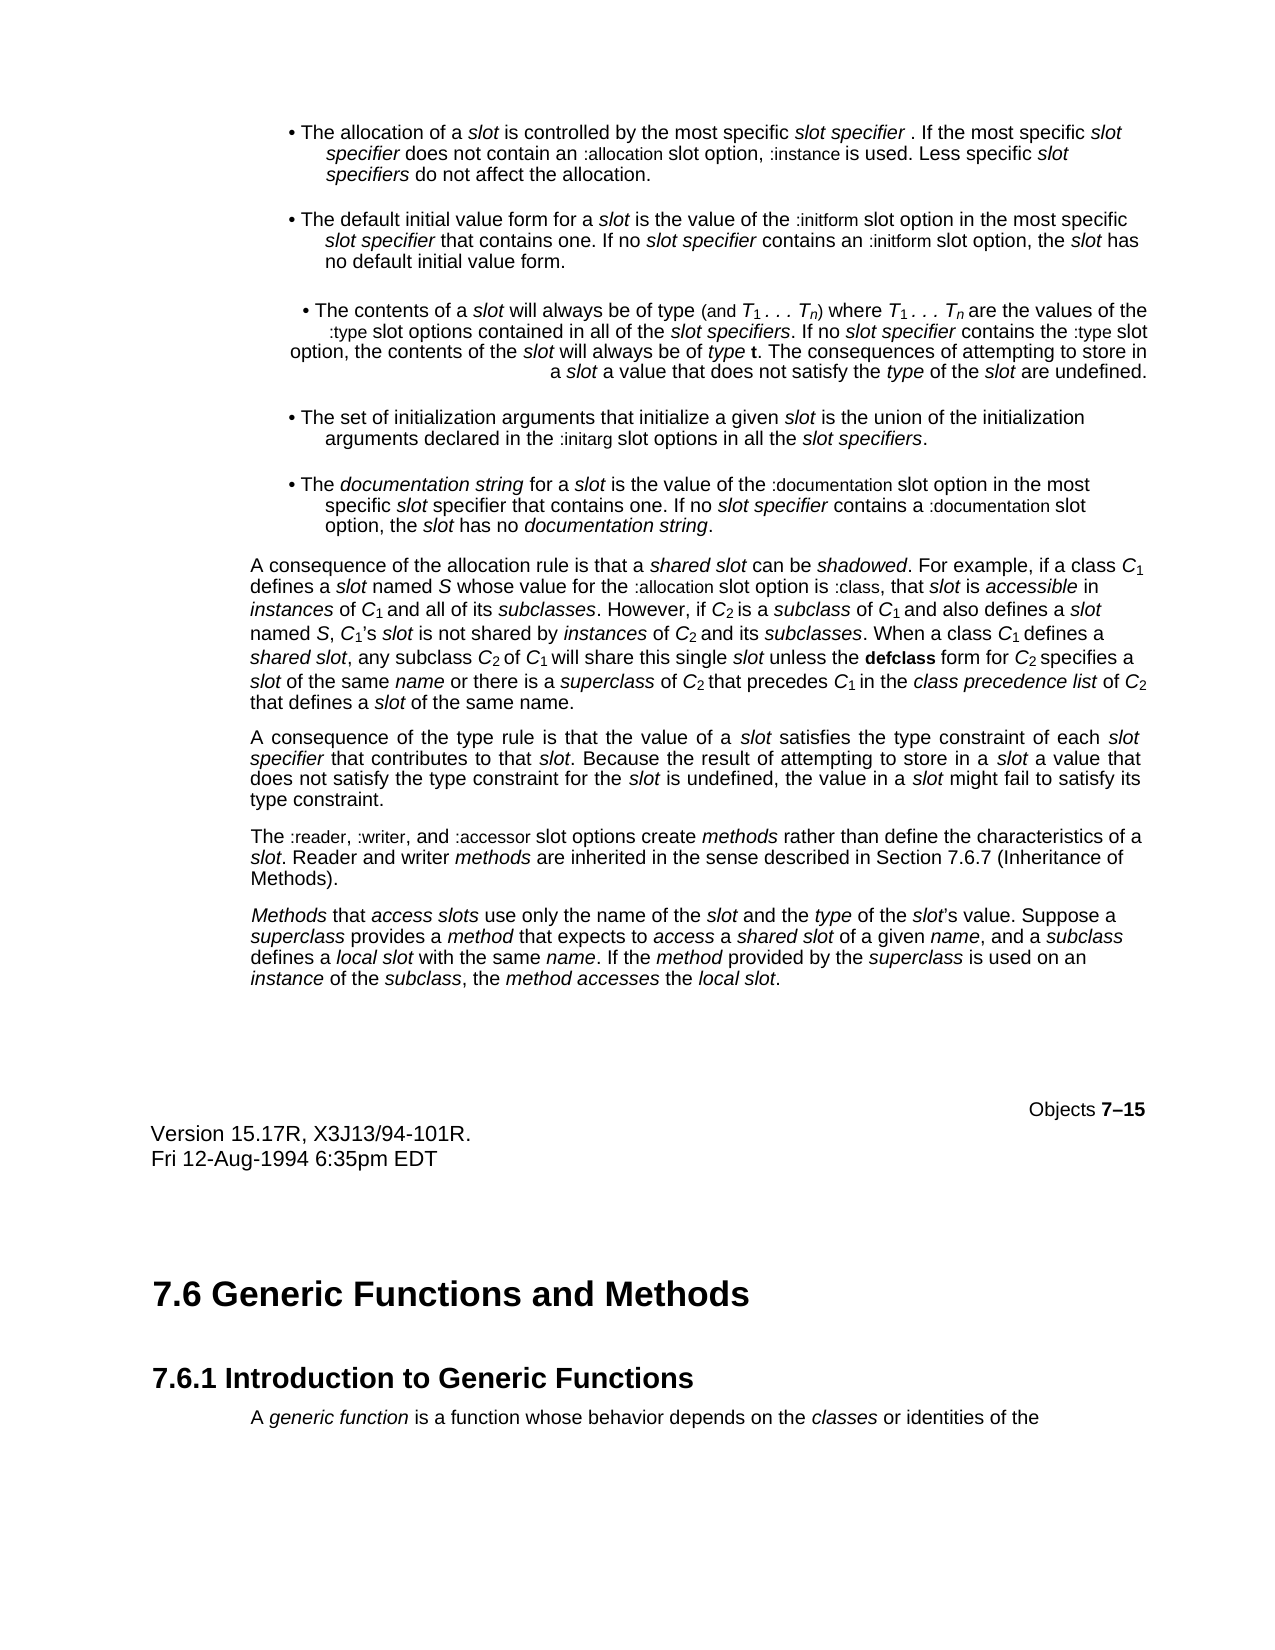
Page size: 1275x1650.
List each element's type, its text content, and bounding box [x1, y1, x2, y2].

text • The default initial value form for a slot is the value of the :initform slot option in the most specific slot specifier that contains one. If no slot specifier contains an :initform slot option, the slot has no default initial value form. [288, 210, 1146, 272]
text The :reader, :writer, and :accessor slot options create methods rather than define the characteristics of a slot. Reader and writer methods are inherited in the sense described in Section 7.6.7 (Inheritance of Methods). [250, 827, 1146, 889]
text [250, 1408, 1139, 1429]
text • The contents of a slot will always be of type (and T1 . . . Tn) where T1 . . . Tn are the values of the :type slot options contained in all of the slot specifiers. If no slot specifier contains the :type slot option, the contents of the slot will always be of type t. The consequences of attempting to store in a slot a value that does not satisfy the type of the slot are undefined. [288, 297, 1147, 383]
text Version 15.17R, X3J13/94-101R. [150, 1121, 1147, 1146]
text 7.6.1 Introduction to Generic Functions [152, 1361, 1147, 1394]
text • The documentation string for a slot is the value of the :documentation slot option in the most specific slot specifier that contains one. If no slot specifier contains a :documentation slot option, the slot has no documentation string. [288, 475, 1146, 537]
text 7.6 Generic Functions and Methods [152, 1273, 1147, 1314]
text Fri 12-Aug-1994 6:35pm EDT [151, 1146, 1147, 1171]
text • The allocation of a slot is controlled by the most specific slot specifier . If the most specific slot specifier does not contain an :allocation slot option, :instance is used. Less specific slot specifiers do not affect the allocation. [288, 123, 1146, 185]
text A consequence of the type rule is that the value of a slot satisfies the type constraint of each slot specifier that contributes to that slot. Because the result of attempting to store in a slot a value that does not satisfy the type constraint for the slot is undefined, the value in a slot might fail to satisfy its type constraint. [250, 728, 1141, 811]
text Methods that access slots use only the name of the slot and the type of the slot’s value. Suppose a superclass provides a method that expects to access a shared slot of a given name, and a subclass defines a local slot with the same name. If the method provided by the superclass is used on an instance of the subclass, the method accesses the local slot. [250, 906, 1146, 989]
text • The set of initialization arguments that initialize a given slot is the union of the initialization arguments declared in the :initarg slot options in all the slot specifiers. [288, 408, 1102, 450]
text Objects 7–15 [150, 1098, 1145, 1121]
text A consequence of the allocation rule is that a shared slot can be shadowed. For example, if a class C1 defines a slot named S whose value for the :allocation slot option is :class, that slot is accessible in instances of C1 and all of its subclasses. However, if C2 is a subclass of C1 and also defines a slot named S, C1’s slot is not shared by instances of C2 and its subclasses. When a class C1 defines a shared slot, any subclass C2 of C1 will share this single slot unless the defclass form for C2 specifies a slot of the same name or there is a superclass of C2 that precedes C1 in the class precedence list of C2 that defines a slot of the same name. [250, 554, 1147, 713]
